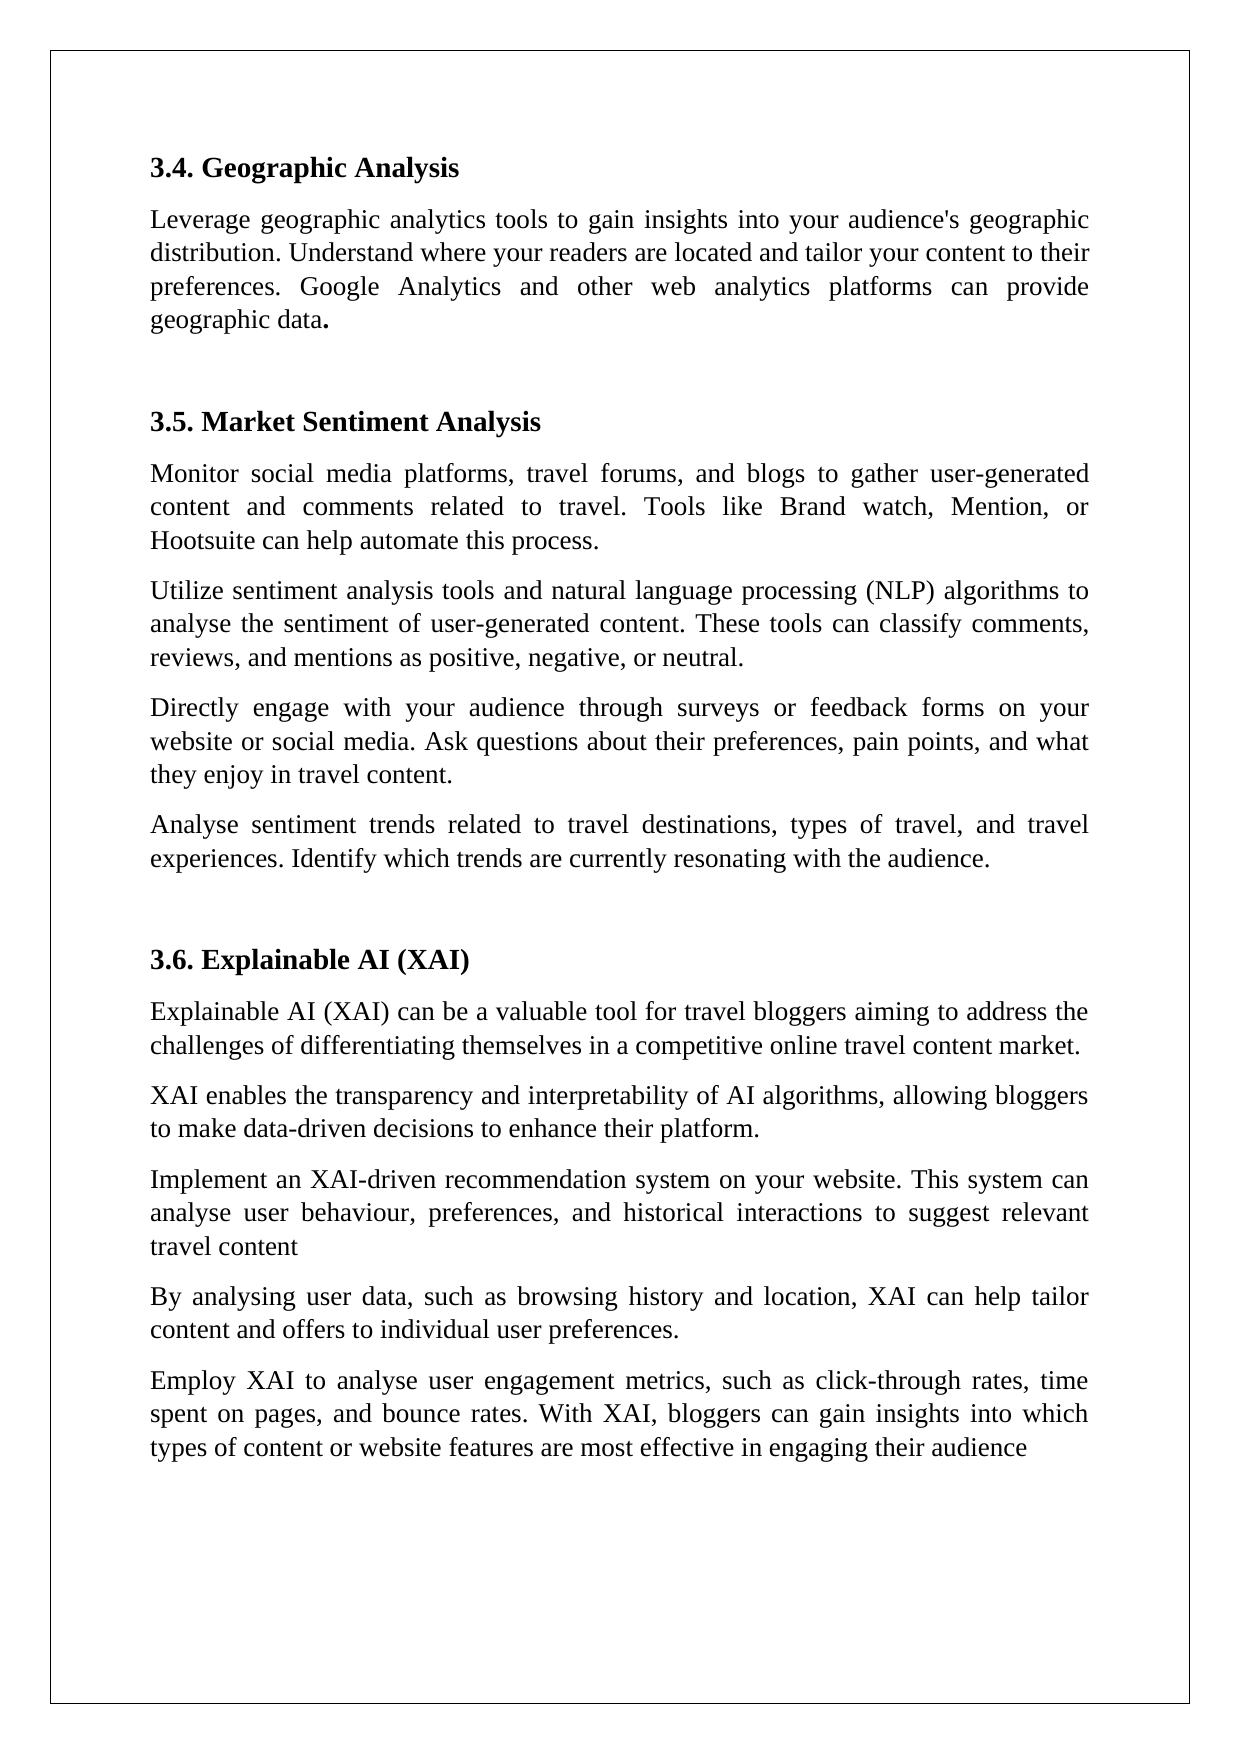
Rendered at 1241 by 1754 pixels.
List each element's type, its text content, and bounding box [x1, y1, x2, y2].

text Explainable AI (XAI) can be a valuable tool for travel bloggers aiming to address the challenges of differentiating themselves in a competitive online travel content market. [150, 995, 1090, 1060]
text Employ XAI to analyse user engagement metrics, such as click-through rates, time spent on pages, and bounce rates. With XAI, bloggers can gain insights into which types of content or website features are most effective in engaging their audience [150, 1364, 1090, 1462]
text Analyse sentiment trends related to travel destinations, types of travel, and travel experiences. Identify which trends are currently resonating with the audience. [150, 808, 1090, 873]
text Directly engage with your audience through surveys or feedback forms on your website or social media. Ask questions about their preferences, pain points, and what they enjoy in travel content. [150, 691, 1090, 789]
text 3.6. Explainable AI (XAI) [150, 942, 1090, 976]
text By analysing user data, such as browsing history and location, XAI can help tailor content and offers to individual user preferences. [150, 1280, 1090, 1345]
text Leverage geographic analytics tools to gain insights into your audience's geographic distribution. Understand where your readers are located and tailor your content to their preferences. Google Analytics and other web analytics platforms can provide geographic data. [150, 203, 1090, 334]
text XAI enables the transparency and interpretability of AI algorithms, allowing bloggers to make data-driven decisions to enhance their platform. [150, 1079, 1090, 1144]
text 3.5. Market Sentiment Analysis [150, 404, 1090, 437]
text Monitor social media platforms, travel forums, and blogs to gather user-generated content and comments related to travel. Tools like Brand watch, Mention, or Hootsuite can help automate this process. [150, 457, 1090, 555]
text Implement an XAI-driven recommendation system on your website. This system can analyse user behaviour, preferences, and historical interactions to suggest relevant travel content [150, 1163, 1090, 1261]
text 3.4. Geographic Analysis [150, 150, 1090, 183]
text Utilize sentiment analysis tools and natural language processing (NLP) algorithms to analyse the sentiment of user-generated content. These tools can classify comments, reviews, and mentions as positive, negative, or neutral. [150, 574, 1090, 672]
